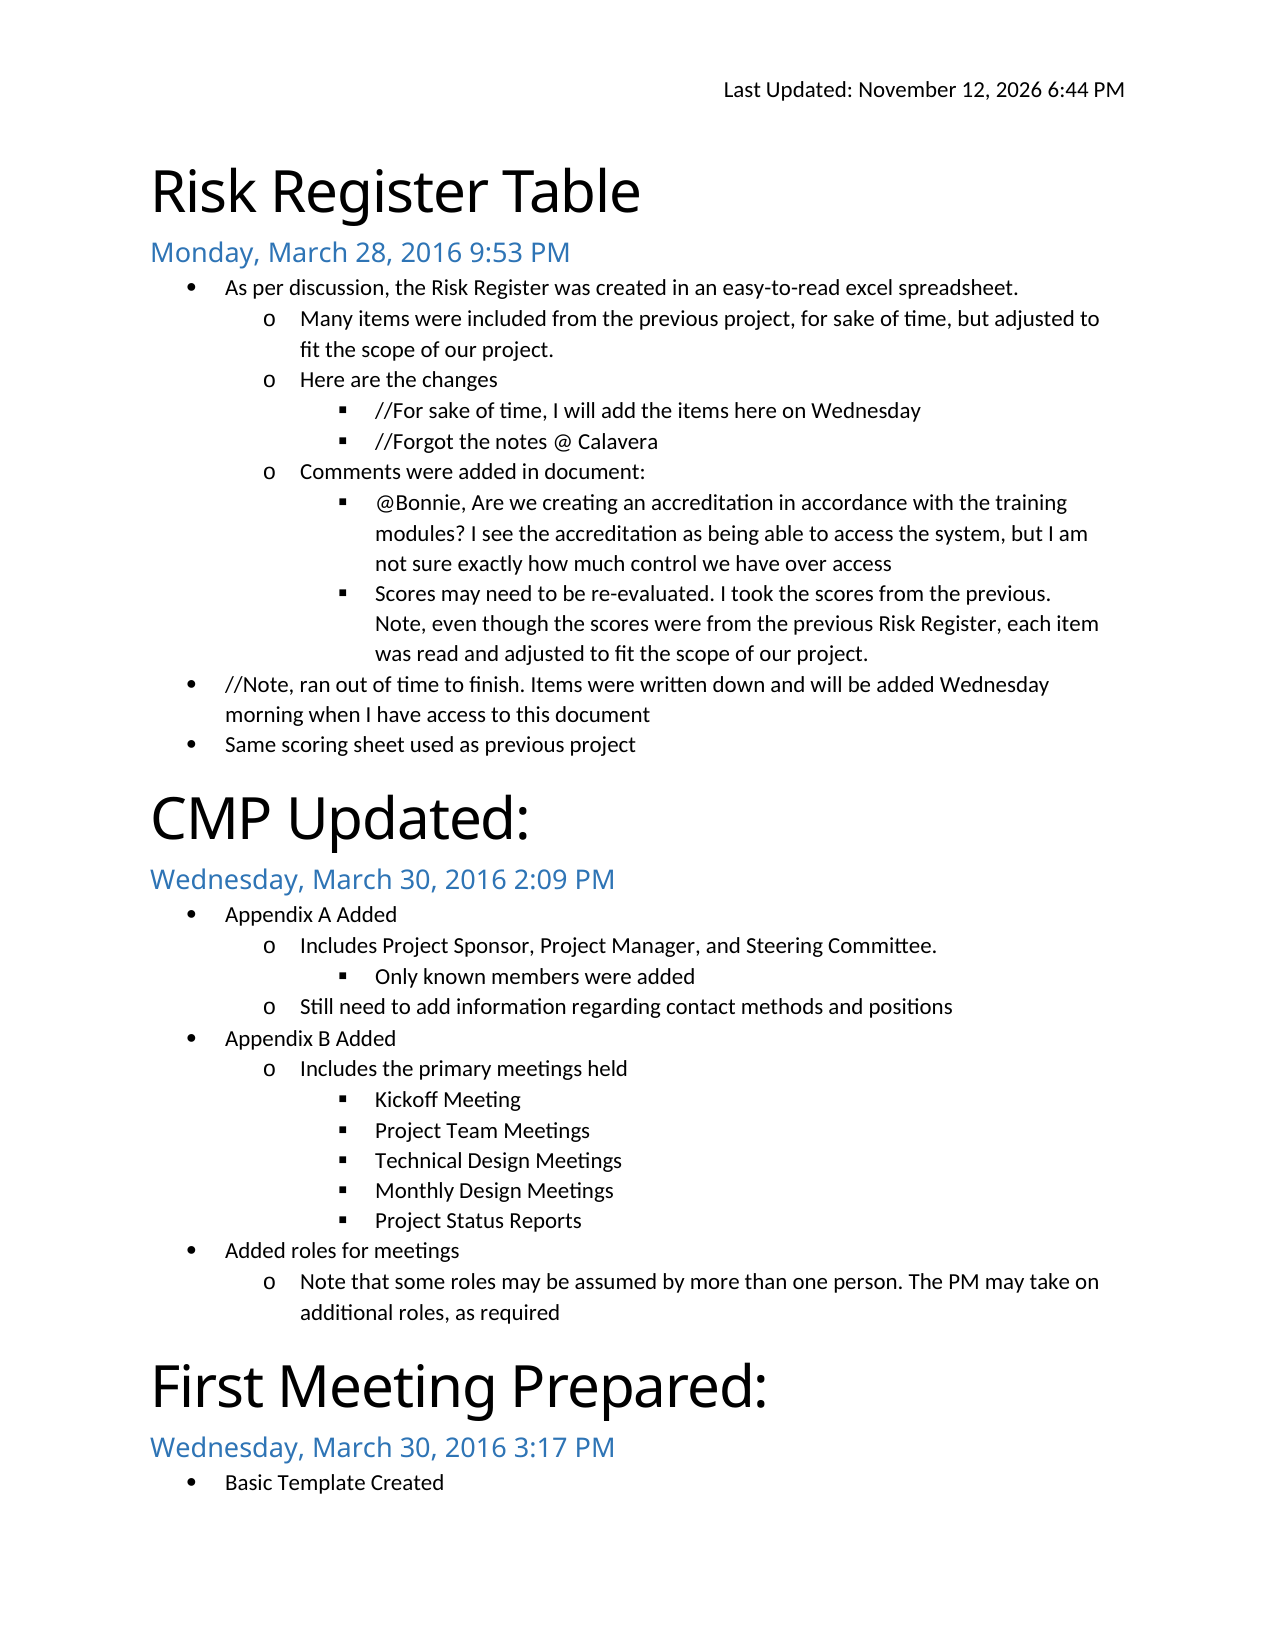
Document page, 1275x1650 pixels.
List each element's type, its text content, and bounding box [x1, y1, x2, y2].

list Monthly Design Meetings [337, 1176, 1125, 1204]
list Appendix A Added [187, 901, 1125, 928]
list Appendix B Added [187, 1024, 1125, 1052]
list Project Team Meetings [337, 1116, 1125, 1144]
list //Forgot the notes @ Calavera [337, 427, 1125, 455]
list //Note, ran out of time to finish. Items were written down and will be added Wednesday morning when I have access to this document [187, 670, 1125, 728]
list Same scoring sheet used as previous project [187, 730, 1125, 758]
list Basic Template Created [187, 1468, 1125, 1496]
list Only known members were added [337, 962, 1125, 990]
list Kickoff Meeting [337, 1086, 1125, 1113]
title Risk Register Table [150, 150, 1125, 229]
list Note, even though the scores were from the previous Risk Register, each item was read and adjusted to fit the scope of our project. [375, 609, 1125, 668]
subtitle Monday, March 28, 2016 9:53 PM [150, 234, 1125, 271]
list Added roles for meetings [187, 1237, 1125, 1264]
list Includes the primary meetings held [262, 1054, 1125, 1083]
list As per discussion, the Risk Register was created in an easy-to-read excel spreadsheet. [187, 273, 1125, 301]
list Here are the changes [262, 365, 1125, 394]
list Many items were included from the previous project, for sake of time, but adjusted to fit the scope of our project. [262, 304, 1125, 363]
list Project Status Reports [337, 1206, 1125, 1234]
subtitle Wednesday, March 30, 2016 2:09 PM [150, 861, 1125, 898]
subtitle Wednesday, March 30, 2016 3:17 PM [150, 1429, 1125, 1466]
title First Meeting Prepared: [150, 1345, 1125, 1424]
title CMP Updated: [150, 777, 1125, 857]
list Technical Design Meetings [337, 1146, 1125, 1174]
list Scores may need to be re-evaluated. I took the scores from the previous. [337, 579, 1125, 607]
list Includes Project Sponsor, Project Manager, and Steering Committee. [262, 931, 1125, 960]
list Note that some roles may be assumed by more than one person. The PM may take on additional roles, as required [262, 1267, 1125, 1326]
list //For sake of time, I will add the items here on Wednesday [337, 397, 1125, 425]
list @Bonnie, Are we creating an accreditation in accordance with the training modules? I see the accreditation as being able to access the system, but I am not sure exactly how much control we have over access [337, 488, 1125, 577]
list Still need to add information regarding contact methods and positions [262, 992, 1125, 1022]
list Comments were added in document: [262, 457, 1125, 486]
